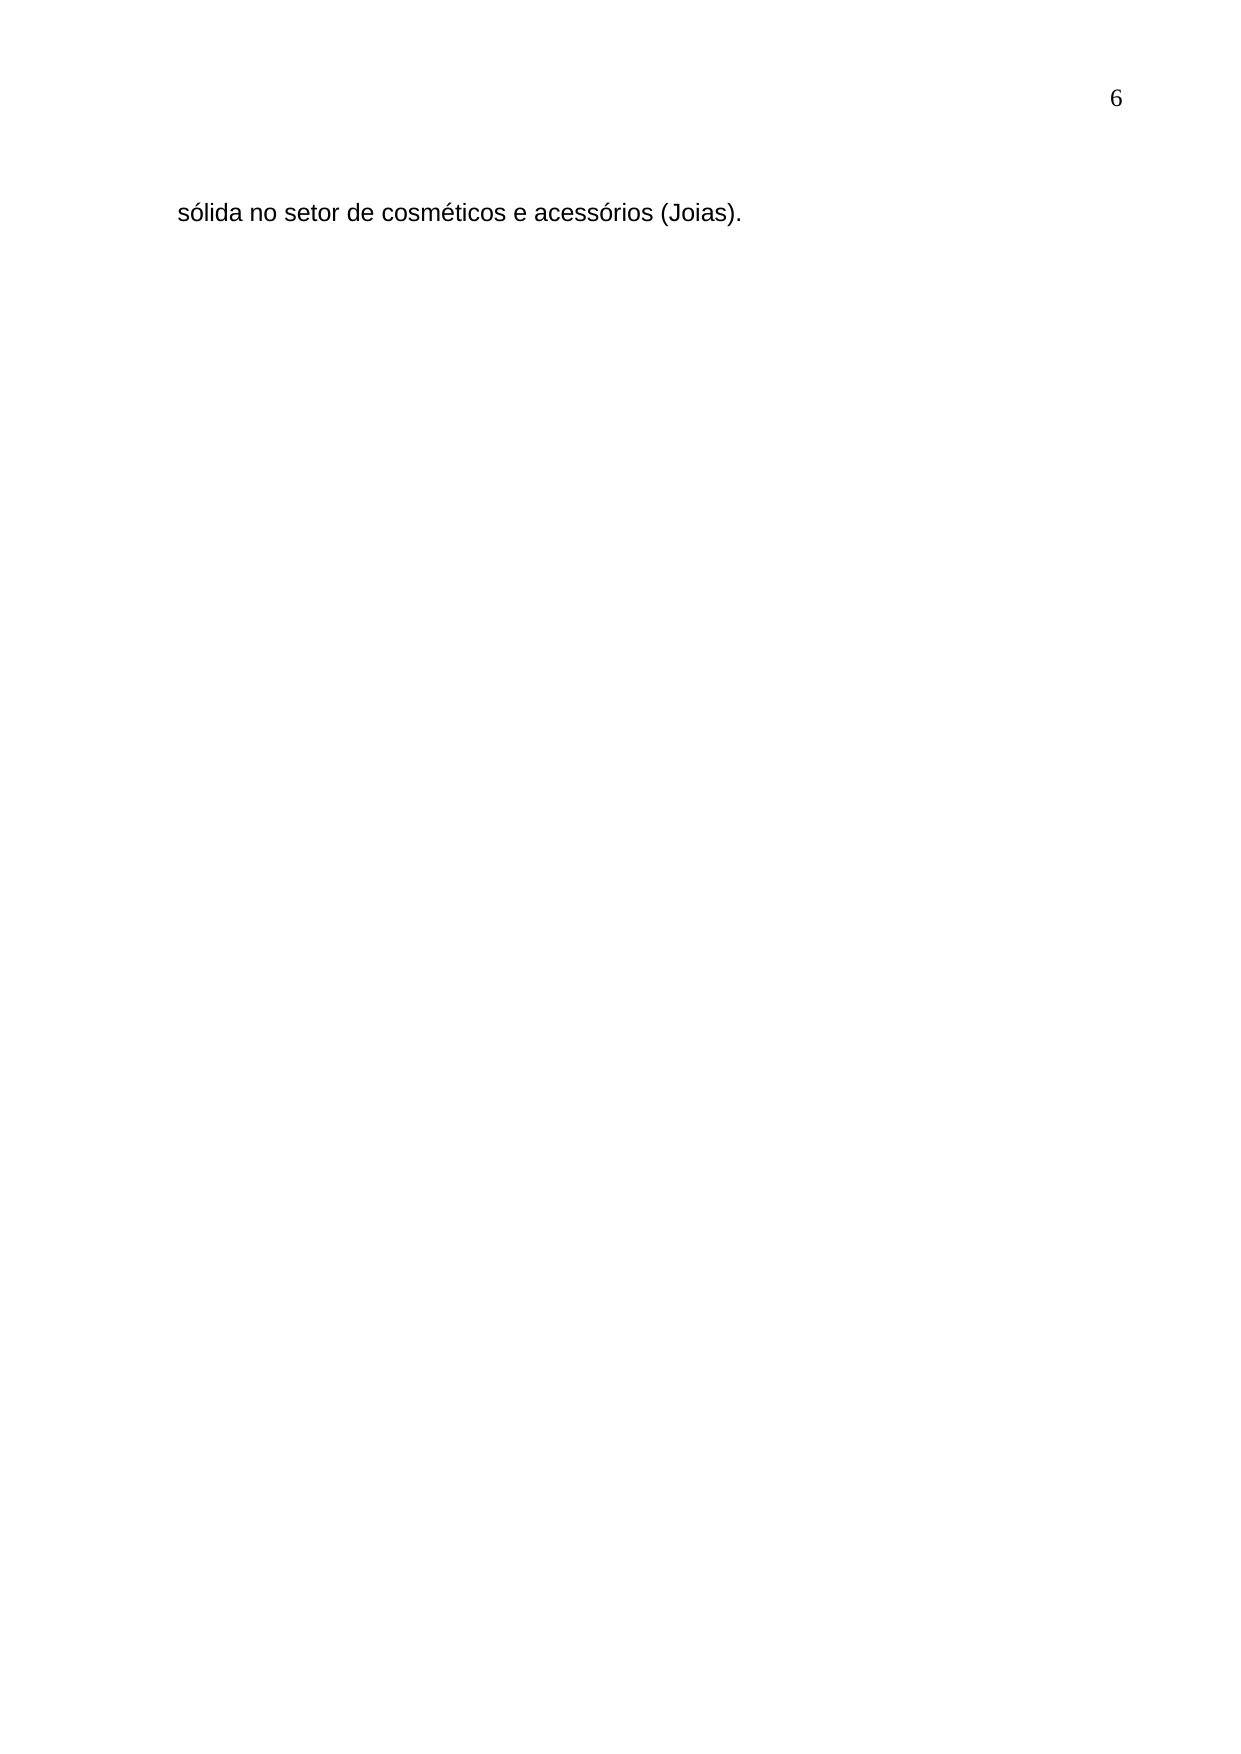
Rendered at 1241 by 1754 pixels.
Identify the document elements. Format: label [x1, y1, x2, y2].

text [177, 198, 1122, 226]
